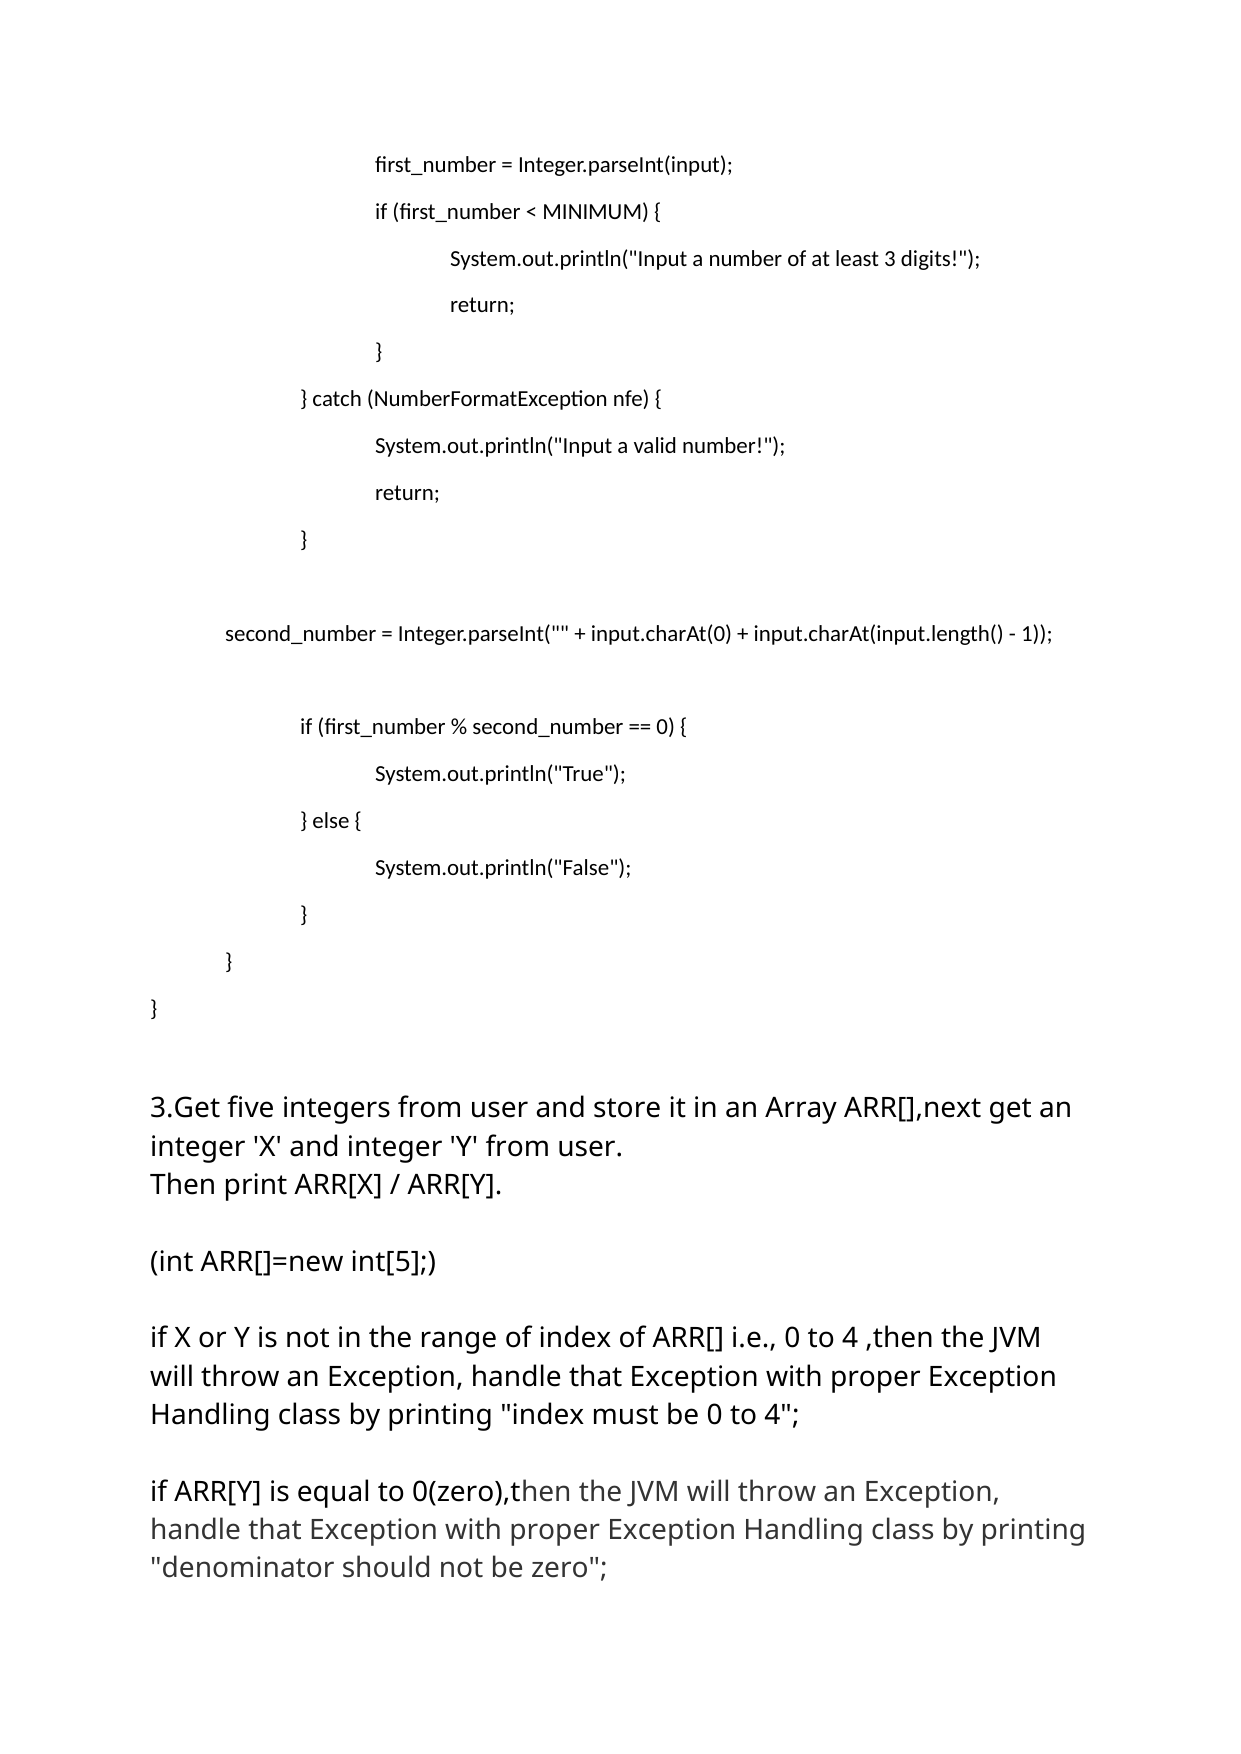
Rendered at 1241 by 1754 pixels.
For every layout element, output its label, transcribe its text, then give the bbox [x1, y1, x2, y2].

text System.out.println("False"); [150, 853, 1090, 881]
text System.out.println("Input a number of at least 3 digits!"); [150, 244, 1090, 272]
text } else { [150, 806, 1090, 834]
text if (first_number < MINIMUM) { [150, 197, 1090, 225]
text Then print ARR[X] / ARR[Y]. [150, 1164, 1090, 1202]
text } [150, 525, 1090, 553]
text return; [150, 478, 1090, 506]
text second_number = Integer.parseInt("" + input.charAt(0) + input.charAt(input.length() - 1)); [150, 619, 1090, 647]
text first_number = Integer.parseInt(input); [150, 150, 1090, 178]
text System.out.println("True"); [150, 759, 1090, 787]
text } [150, 947, 1090, 975]
text if (first_number % second_number == 0) { [150, 712, 1090, 741]
text } [150, 337, 1090, 366]
text System.out.println("Input a valid number!"); [150, 431, 1090, 459]
text } [150, 994, 1090, 1022]
text if X or Y is not in the range of index of ARR[] i.e., 0 to 4 ,then the JVM will throw an Exception, handle that Exception with proper Exception Handling class by printing "index must be 0 to 4"; [150, 1317, 1090, 1432]
text } catch (NumberFormatException nfe) { [150, 384, 1090, 412]
text 3.Get five integers from user and store it in an Array ARR[],next get an integer 'X' and integer 'Y' from user. [150, 1087, 1090, 1164]
text return; [150, 291, 1090, 319]
text (int ARR[]=new int[5];) [150, 1241, 1090, 1279]
text } [150, 900, 1090, 928]
text if ARR[Y] is equal to 0(zero),then the JVM will throw an Exception, handle that Exception with proper Exception Handling class by printing "denominator should not be zero"; [150, 1471, 1090, 1586]
